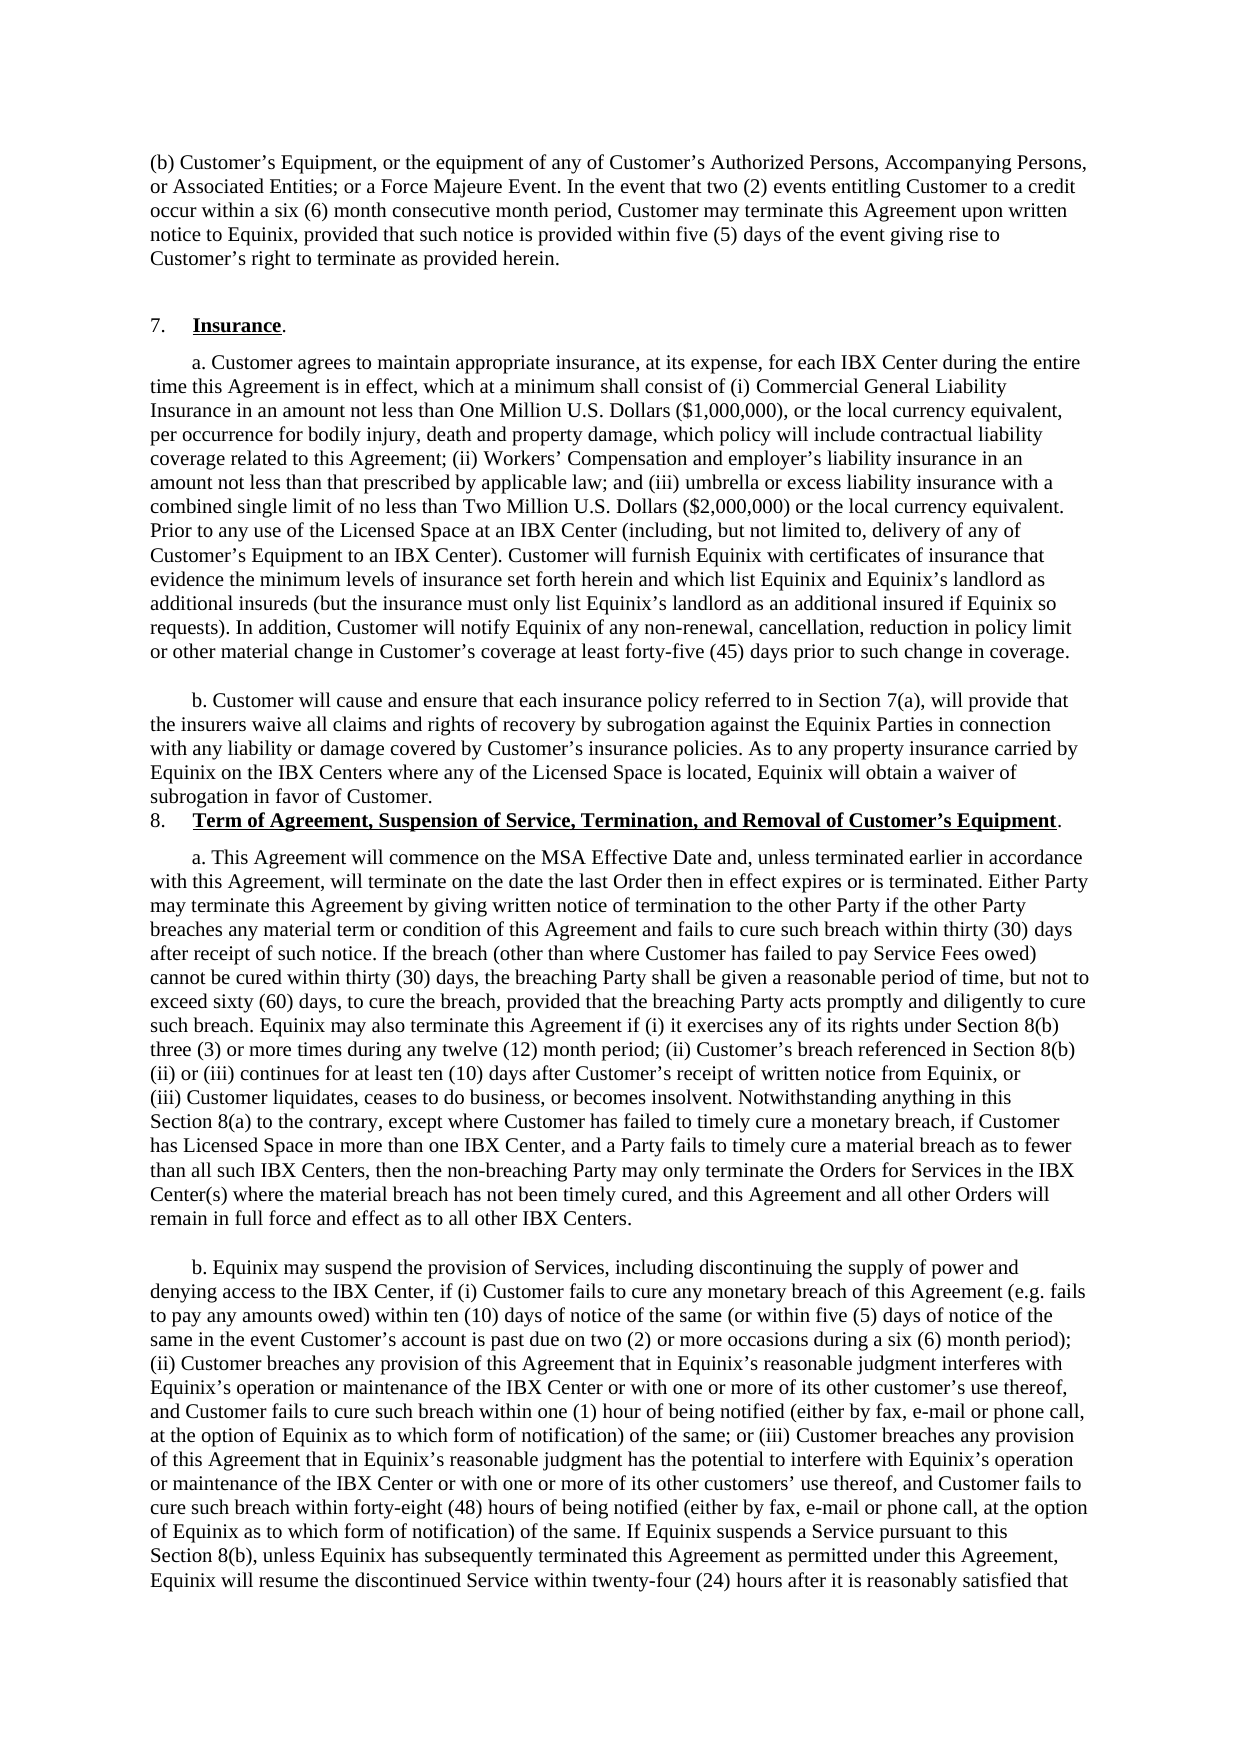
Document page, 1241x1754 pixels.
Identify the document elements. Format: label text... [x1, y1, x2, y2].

table_header 7. [150, 314, 192, 337]
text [150, 1255, 1090, 1592]
table_header Insurance. [192, 314, 1090, 337]
table_header Term of Agreement, Suspension of Service, Termination, and Removal of Customer’s Equipment. [192, 808, 1090, 832]
text b. Customer will cause and ensure that each insurance policy referred to in Section 7(a), will provide that the insurers waive all claims and rights of recovery by subrogation against the Equinix Parties in connection with any liability or damage covered by Customer’s insurance policies. As to any property insurance carried by Equinix on the IBX Centers where any of the Licensed Space is located, Equinix will obtain a waiver of subrogation in favor of Customer. [150, 688, 1090, 808]
table_header 8. [150, 808, 192, 832]
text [150, 150, 1090, 270]
text a. Customer agrees to maintain appropriate insurance, at its expense, for each IBX Center during the entire time this Agreement is in effect, which at a minimum shall consist of (i) Commercial General Liability Insurance in an amount not less than One Million U.S. Dollars ($1,000,000), or the local currency equivalent, per occurrence for bodily injury, death and property damage, which policy will include contractual liability coverage related to this Agreement; (ii) Workers’ Compensation and employer’s liability insurance in an amount not less than that prescribed by applicable law; and (iii) umbrella or excess liability insurance with a combined single limit of no less than Two Million U.S. Dollars ($2,000,000) or the local currency equivalent. Prior to any use of the Licensed Space at an IBX Center (including, but not limited to, delivery of any of Customer’s Equipment to an IBX Center). Customer will furnish Equinix with certificates of insurance that evidence the minimum levels of insurance set forth herein and which list Equinix and Equinix’s landlord as additional insureds (but the insurance must only list Equinix’s landlord as an additional insured if Equinix so requests). In addition, Customer will notify Equinix of any non-renewal, cancellation, reduction in policy limit or other material change in Customer’s coverage at least forty-five (45) days prior to such change in coverage. [150, 350, 1090, 663]
text a. This Agreement will commence on the MSA Effective Date and, unless terminated earlier in accordance with this Agreement, will terminate on the date the last Order then in effect expires or is terminated. Either Party may terminate this Agreement by giving written notice of termination to the other Party if the other Party breaches any material term or condition of this Agreement and fails to cure such breach within thirty (30) days after receipt of such notice. If the breach (other than where Customer has failed to pay Service Fees owed) cannot be cured within thirty (30) days, the breaching Party shall be given a reasonable period of time, but not to exceed sixty (60) days, to cure the breach, provided that the breaching Party acts promptly and diligently to cure such breach. Equinix may also terminate this Agreement if (i) it exercises any of its rights under Section 8(b) three (3) or more times during any twelve (12) month period; (ii) Customer’s breach referenced in Section 8(b) (ii) or (iii) continues for at least ten (10) days after Customer’s receipt of written notice from Equinix, or (iii) Customer liquidates, ceases to do business, or becomes insolvent. Notwithstanding anything in this Section 8(a) to the contrary, except where Customer has failed to timely cure a monetary breach, if Customer has Licensed Space in more than one IBX Center, and a Party fails to timely cure a material breach as to fewer than all such IBX Centers, then the non-breaching Party may only terminate the Orders for Services in the IBX Center(s) where the material breach has not been timely cured, and this Agreement and all other Orders will remain in full force and effect as to all other IBX Centers. [150, 845, 1090, 1230]
